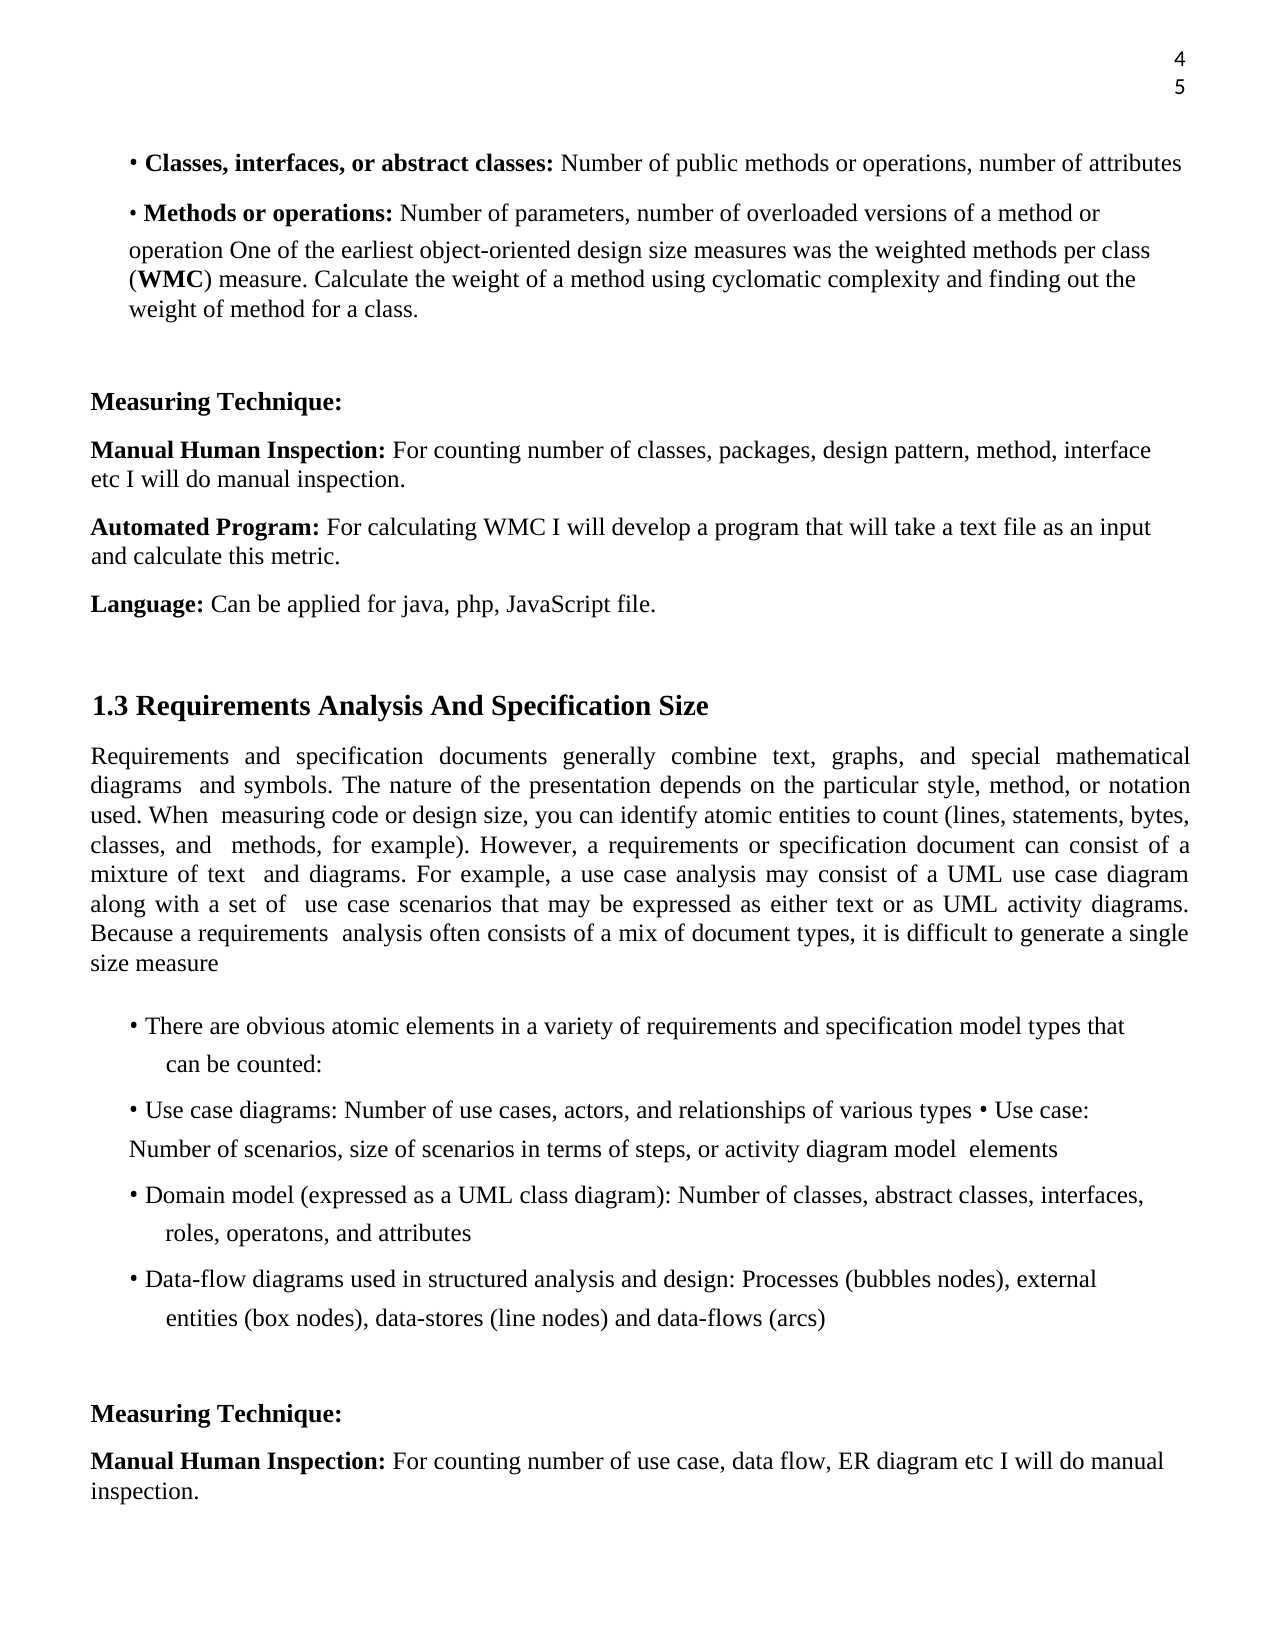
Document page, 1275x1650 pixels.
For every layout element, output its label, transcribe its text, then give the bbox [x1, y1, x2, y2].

text Manual Human Inspection: For counting number of use case, data flow, ER diagram etc I will do manual inspection. [90, 1446, 1171, 1505]
text • There are obvious atomic elements in a variety of requirements and specification model types that can be counted: [129, 997, 1151, 1078]
text Language: Can be applied for java, php, JavaScript file. [90, 589, 1192, 617]
text • Data-flow diagrams used in structured analysis and design: Processes (bubbles nodes), external entities (box nodes), data-stores (line nodes) and data-flows (arcs) [129, 1251, 1123, 1331]
text • Domain model (expressed as a UML class diagram): Number of classes, abstract classes, interfaces, roles, operatons, and attributes [129, 1167, 1171, 1247]
text Manual Human Inspection: For counting number of classes, packages, design pattern, method, interface etc I will do manual inspection. [90, 435, 1157, 493]
text Measuring Technique: [90, 386, 1192, 416]
text Automated Program: For calculating WMC I will develop a program that will take a text file as an input and calculate this metric. [90, 512, 1157, 570]
text 5 [90, 72, 1186, 100]
text 1.3 Requirements Analysis And Specification Size [92, 688, 1192, 722]
text Measuring Technique: [90, 1398, 1192, 1428]
text • Use case diagrams: Number of use cases, actors, and relationships of various types • Use case: Number of scenarios, size of scenarios in terms of steps, or activity diagram model elements [129, 1081, 1101, 1163]
text • Classes, interfaces, or abstract classes: Number of public methods or operations, number of attributes • Methods or operations: Number of parameters, number of overloaded versions of a method or operation One of the earliest object-oriented design size measures was the weighted methods per class (WMC) measure. Calculate the weight of a method using cyclomatic complexity and finding out the weight of method for a class. [129, 134, 1191, 323]
text 4 [90, 44, 1186, 72]
text Requirements and specification documents generally combine text, graphs, and special mathematical diagrams and symbols. The nature of the presentation depends on the particular style, method, or notation used. When measuring code or design size, you can identify atomic entities to count (lines, statements, bytes, classes, and methods, for example). However, a requirements or specification document can consist of a mixture of text and diagrams. For example, a use case analysis may consist of a UML use case diagram along with a set of use case scenarios that may be expressed as either text or as UML activity diagrams. Because a requirements analysis often consists of a mix of document types, it is difficult to generate a single size measure [90, 741, 1191, 977]
